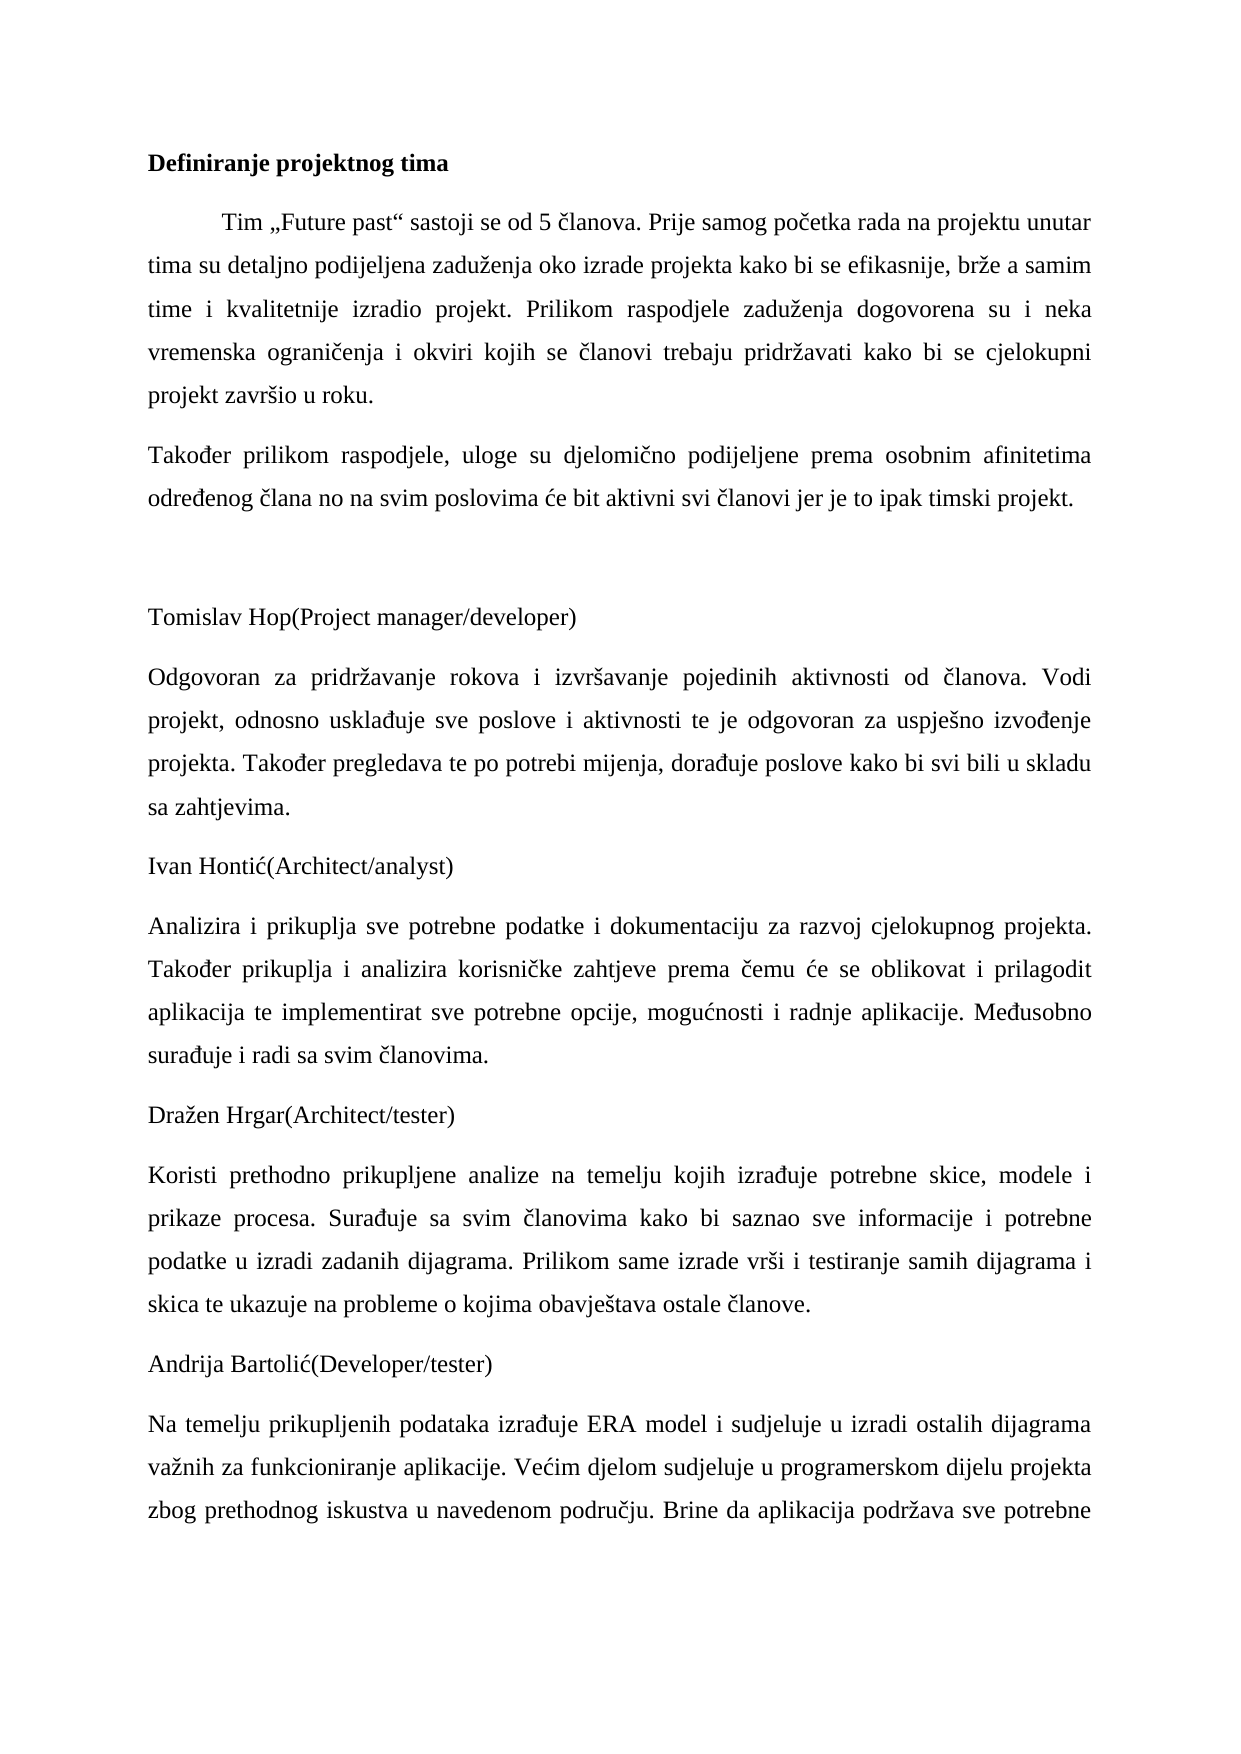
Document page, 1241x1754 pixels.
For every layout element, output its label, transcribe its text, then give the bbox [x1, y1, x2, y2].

text Definiranje projektnog tima [148, 148, 1093, 176]
text Analizira i prikuplja sve potrebne podatke i dokumentaciju za razvoj cjelokupnog projekta. Također prikuplja i analizira korisničke zahtjeve prema čemu će se oblikovat i prilagodit aplikacija te implementirat sve potrebne opcije, mogućnosti i radnje aplikacije. Međusobno surađuje i radi sa svim članovima. [148, 911, 1093, 1069]
text Tomislav Hop(Project manager/developer) [148, 602, 1093, 631]
text Također prilikom raspodjele, uloge su djelomično podijeljene prema osobnim afinitetima određenog člana no na svim poslovima će bit aktivni svi članovi jer je to ipak timski projekt. [148, 440, 1093, 512]
text Andrija Bartolić(Developer/tester) [148, 1349, 1093, 1378]
text Dražen Hrgar(Architect/tester) [148, 1100, 1093, 1129]
text Koristi prethodno prikupljene analize na temelju kojih izrađuje potrebne skice, modele i prikaze procesa. Surađuje sa svim članovima kako bi saznao sve informacije i potrebne podatke u izradi zadanih dijagrama. Prilikom same izrade vrši i testiranje samih dijagrama i skica te ukazuje na probleme o kojima obavještava ostale članove. [148, 1160, 1093, 1318]
text Odgovoran za pridržavanje rokova i izvršavanje pojedinih aktivnosti od članova. Vodi projekt, odnosno usklađuje sve poslove i aktivnosti te je odgovoran za uspješno izvođenje projekta. Također pregledava te po potrebi mijenja, dorađuje poslove kako bi svi bili u skladu sa zahtjevima. [148, 662, 1093, 820]
text Ivan Hontić(Architect/analyst) [148, 851, 1093, 880]
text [148, 1409, 1093, 1524]
text Tim „Future past“ sastoji se od 5 članova. Prije samog početka rada na projektu unutar tima su detaljno podijeljena zaduženja oko izrade projekta kako bi se efikasnije, brže a samim time i kvalitetnije izradio projekt. Prilikom raspodjele zaduženja dogovorena su i neka vremenska ograničenja i okviri kojih se članovi trebaju pridržavati kako bi se cjelokupni projekt završio u roku. [148, 207, 1093, 409]
